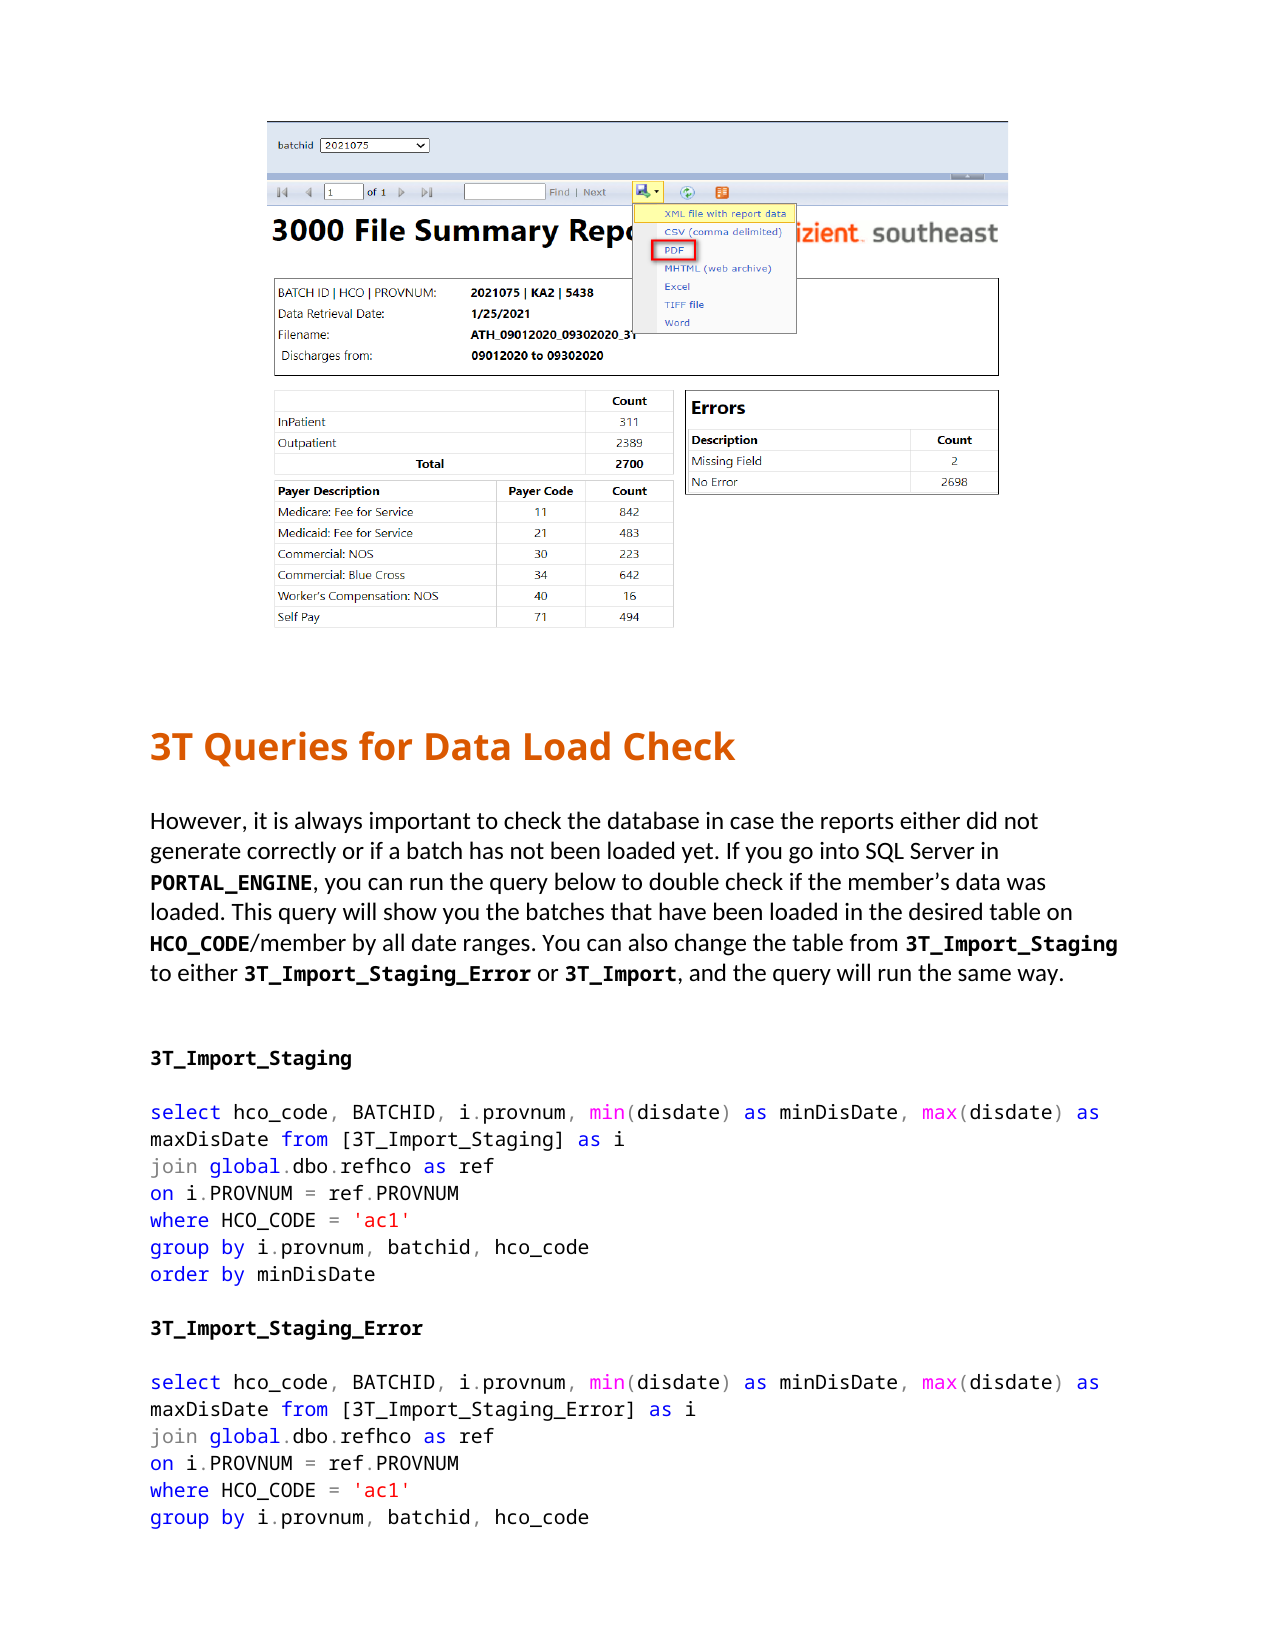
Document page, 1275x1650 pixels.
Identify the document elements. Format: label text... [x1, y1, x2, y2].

text on i.PROVNUM = ref.PROVNUM [150, 1449, 1125, 1476]
text select hco_code, BATCHID, i.provnum, min(disdate) as minDisDate, max(disdate) as maxDisDate from [3T_Import_Staging] as i [150, 1098, 1125, 1152]
text 3T_Import_Staging [150, 1044, 1125, 1071]
text order by minDisDate [150, 1260, 1125, 1287]
subtitle 3T Queries for Data Load Check [150, 721, 1125, 772]
text where HCO_CODE = 'ac1' [150, 1206, 1125, 1233]
text join global.dbo.refhco as ref [150, 1422, 1125, 1449]
text on i.PROVNUM = ref.PROVNUM [150, 1179, 1125, 1206]
text However, it is always important to check the database in case the reports either did not generate correctly or if a batch has not been loaded yet. If you go into SQL Server in PORTAL_ENGINE, you can run the query below to double check if the member’s data was loaded. This query will show you the batches that have been loaded in the desired table on HCO_CODE/member by all date ranges. You can also change the table from 3T_Import_Staging to either 3T_Import_Staging_Error or 3T_Import, and the query will run the same way. [150, 805, 1125, 988]
picture [267, 121, 1009, 632]
text select hco_code, BATCHID, i.provnum, min(disdate) as minDisDate, max(disdate) as maxDisDate from [3T_Import_Staging_Error] as i [150, 1368, 1125, 1422]
text where HCO_CODE = 'ac1' [150, 1476, 1125, 1503]
text group by i.provnum, batchid, hco_code [150, 1503, 1125, 1530]
text 3T_Import_Staging_Error [150, 1314, 1125, 1341]
text group by i.provnum, batchid, hco_code [150, 1233, 1125, 1260]
text join global.dbo.refhco as ref [150, 1152, 1125, 1179]
